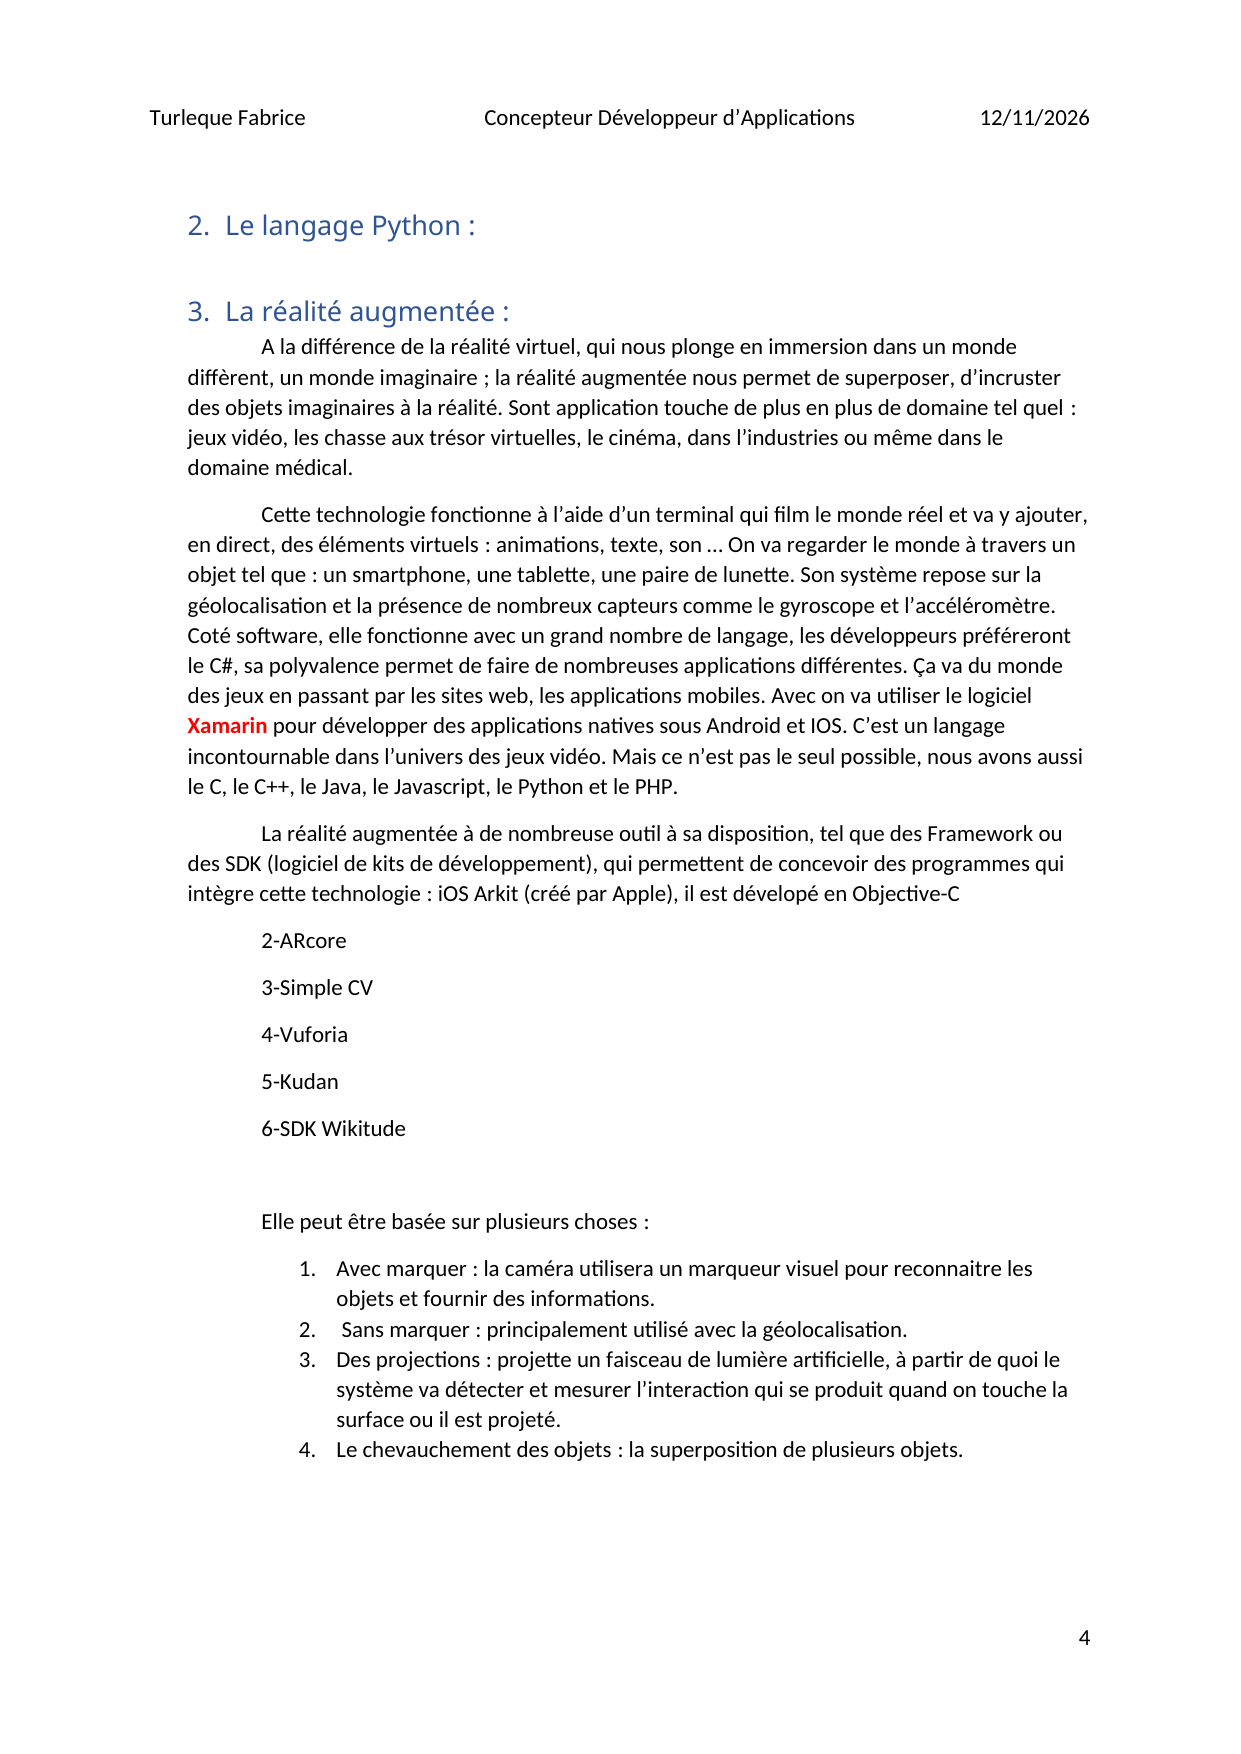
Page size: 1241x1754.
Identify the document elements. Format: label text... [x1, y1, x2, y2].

list Le chevauchement des objets : la superposition de plusieurs objets. [299, 1436, 1090, 1463]
list Des projections : projette un faisceau de lumière artificielle, à partir de quoi le système va détecter et mesurer l’interaction qui se produit quand on touche la surface ou il est projeté. [299, 1345, 1090, 1433]
list Avec marquer : la caméra utilisera un marqueur visuel pour reconnaitre les objets et fournir des informations. [299, 1254, 1090, 1312]
text 5-Kudan [187, 1067, 1090, 1095]
text 3-Simple CV [187, 973, 1090, 1001]
text A la différence de la réalité virtuel, qui nous plonge en immersion dans un monde diffèrent, un monde imaginaire ; la réalité augmentée nous permet de superposer, d’incruster des objets imaginaires à la réalité. Sont application touche de plus en plus de domaine tel quel : jeux vidéo, les chasse aux trésor virtuelles, le cinéma, dans l’industries ou même dans le domaine médical. [187, 332, 1090, 481]
subtitle La réalité augmentée : [187, 293, 1090, 329]
text 2-ARcore [187, 926, 1090, 954]
text Cette technologie fonctionne à l’aide d’un terminal qui film le monde réel et va y ajouter, en direct, des éléments virtuels : animations, texte, son … On va regarder le monde à travers un objet tel que : un smartphone, une tablette, une paire de lunette. Son système repose sur la géolocalisation et la présence de nombreux capteurs comme le gyroscope et l’accéléromètre. Coté software, elle fonctionne avec un grand nombre de langage, les développeurs préféreront le C#, sa polyvalence permet de faire de nombreuses applications différentes. Ça va du monde des jeux en passant par les sites web, les applications mobiles. Avec on va utiliser le logiciel Xamarin pour développer des applications natives sous Android et IOS. C’est un langage incontournable dans l’univers des jeux vidéo. Mais ce n’est pas le seul possible, nous avons aussi le C, le C++, le Java, le Javascript, le Python et le PHP. [187, 500, 1090, 800]
text La réalité augmentée à de nombreuse outil à sa disposition, tel que des Framework ou des SDK (logiciel de kits de développement), qui permettent de concevoir des programmes qui intègre cette technologie : iOS Arkit (créé par Apple), il est dévelopé en Objective-C [187, 819, 1090, 907]
text 6-SDK Wikitude [187, 1114, 1090, 1142]
list Sans marquer : principalement utilisé avec la géolocalisation. [299, 1315, 1090, 1343]
subtitle Le langage Python : [187, 206, 1090, 243]
text 4-Vuforia [187, 1020, 1090, 1048]
text Elle peut être basée sur plusieurs choses : [187, 1207, 1090, 1235]
